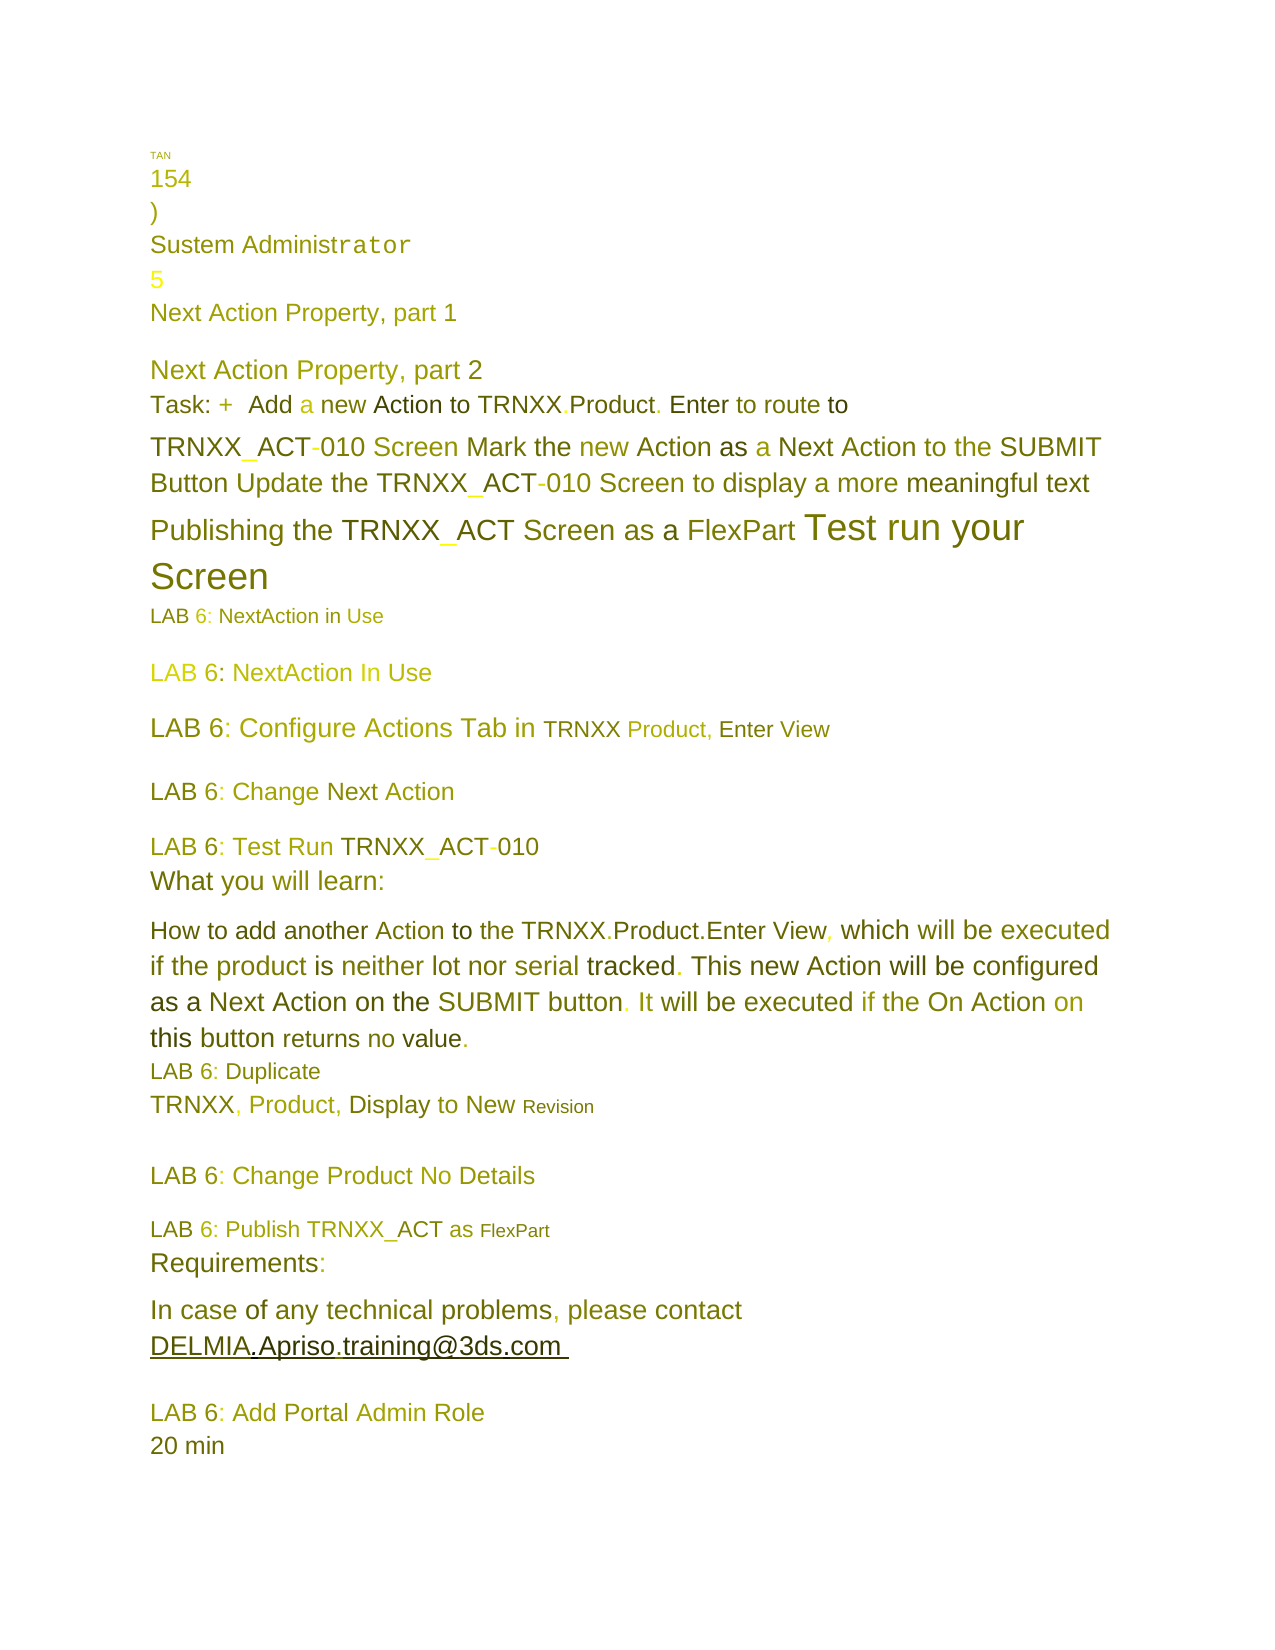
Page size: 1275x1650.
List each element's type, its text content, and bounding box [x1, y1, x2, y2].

text TRNXX_ACT-010 Screen Mark the new Action as a Next Action to the SUBMIT Button Update the TRNXX_ACT-010 Screen to display a more meaningful text Publishing the TRNXX_ACT Screen as a FlexPart Test run your Screen [150, 431, 1125, 598]
text TRNXX, Product, Display to New Revision [150, 1090, 1125, 1119]
text Requirements: [150, 1247, 1125, 1278]
text LAB 6: Add Portal Admin Role [150, 1398, 1125, 1426]
text In case of any technical problems, please contact DELMIA.Apriso.training@3ds.com [150, 1294, 1125, 1361]
text 20 min [150, 1431, 1125, 1459]
text 5 [150, 265, 1125, 294]
text LAB 6: Change Next Action [150, 777, 1125, 806]
text 154 [150, 164, 1125, 192]
text Sustem Administrator [150, 230, 1125, 261]
text LAB 6: NextAction In Use [150, 658, 1125, 687]
text What you will learn: [150, 865, 1125, 897]
text LAB 6: Configure Actions Tab in TRNXX Product, Enter View [150, 712, 1125, 743]
text How to add another Action to the TRNXX.Product.Enter View, which will be executed if the product is neither lot nor serial tracked. This new Action will be configured as a Next Action on the SUBMIT button. It will be executed if the On Action on this button returns no value. [150, 914, 1125, 1053]
text LAB 6: Change Product No Details [150, 1161, 1125, 1190]
text Task: + Add a new Action to TRNXX.Product. Enter to route to [150, 390, 1125, 421]
text Next Action Property, part 2 [150, 354, 1125, 385]
text LAB 6: Test Run TRNXX_ACT-010 [150, 832, 1125, 861]
text ) [150, 197, 1125, 226]
text LAB 6: Publish TRNXX_ACT as FlexPart [150, 1216, 1125, 1243]
text LAB 6: NextAction in Use [150, 604, 1125, 628]
text LAB 6: Duplicate [150, 1058, 1125, 1084]
text Next Action Property, part 1 [150, 298, 1125, 327]
